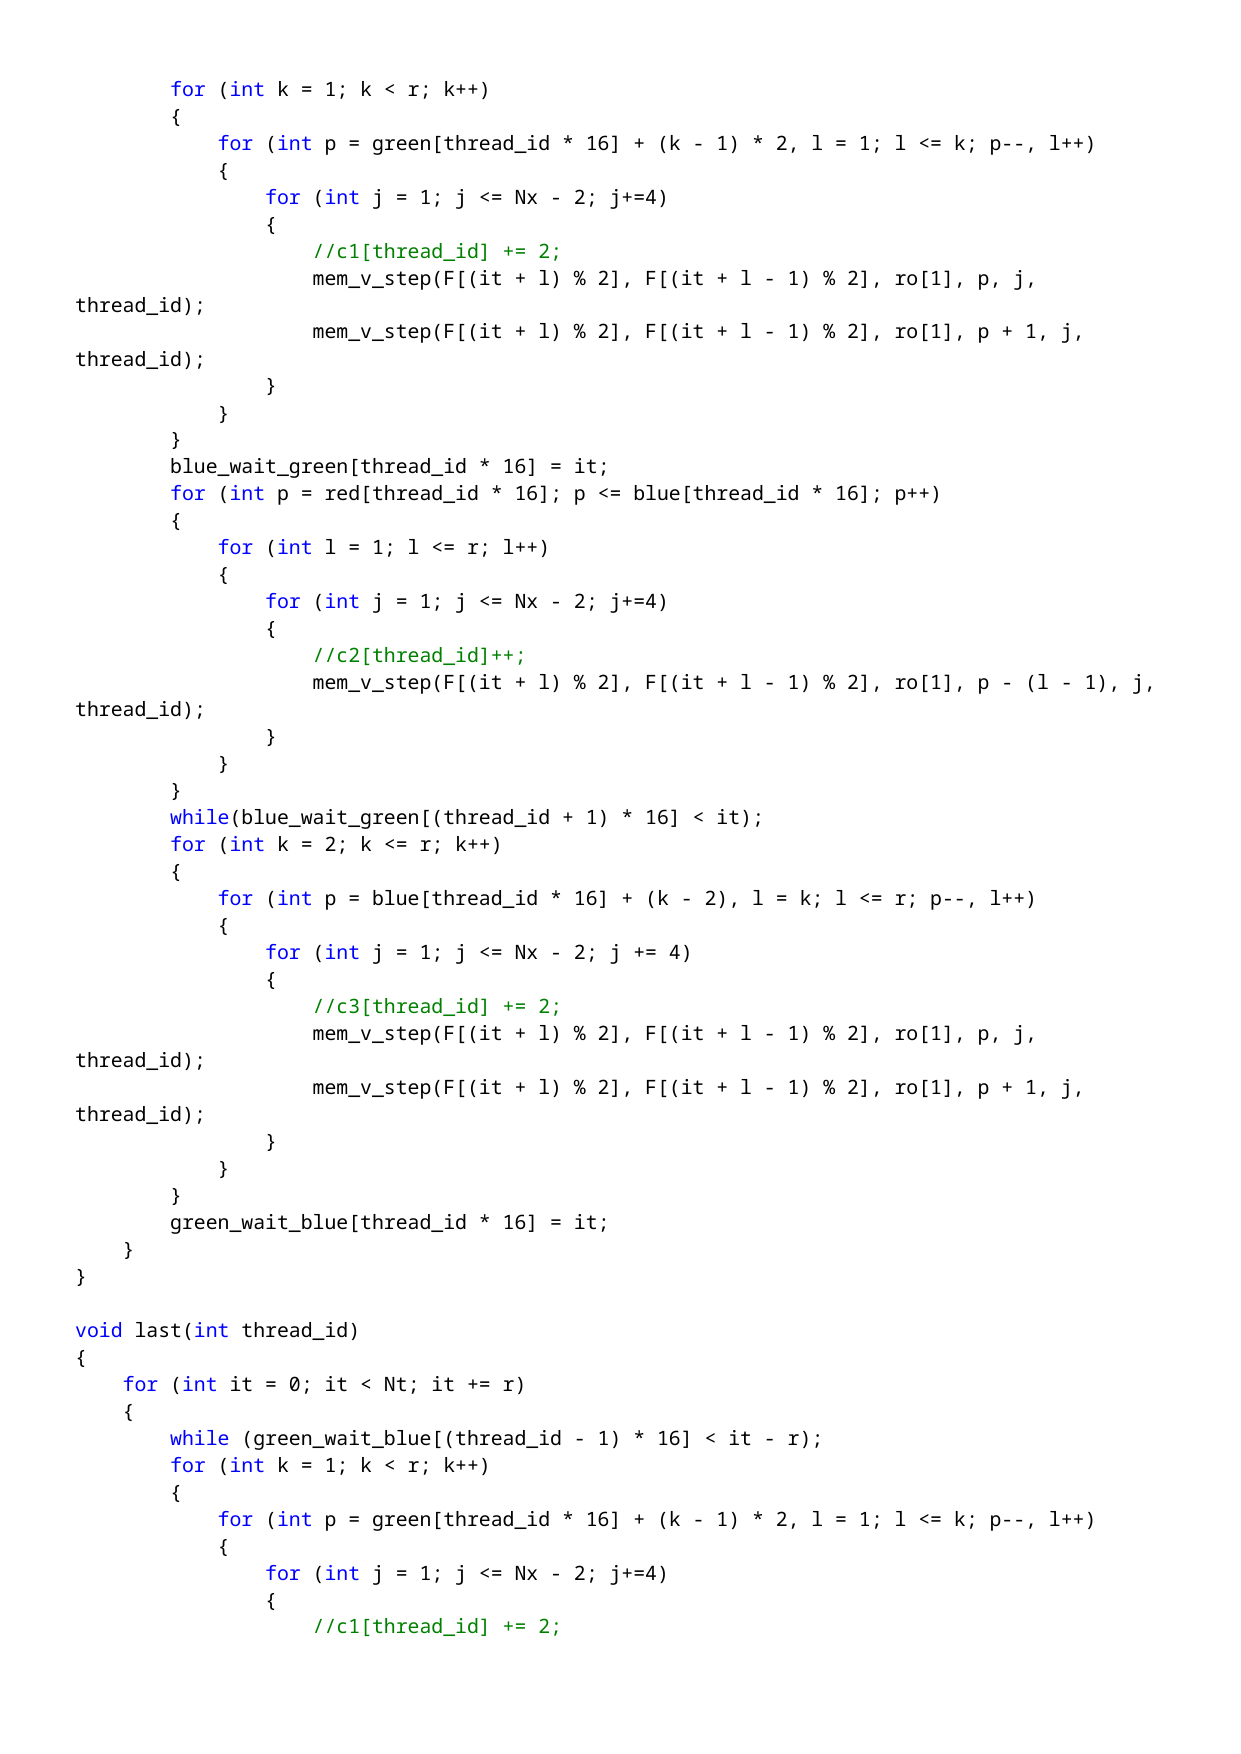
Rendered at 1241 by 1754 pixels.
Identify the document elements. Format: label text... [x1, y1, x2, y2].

text mem_v_step(F[(it + l) % 2], F[(it + l - 1) % 2], ro[1], p + 1, j, thread_id); [75, 318, 1165, 372]
text for (int l = 1; l <= r; l++) [75, 534, 1165, 561]
text //c2[thread_id]++; [75, 642, 1165, 668]
text green_wait_blue[thread_id * 16] = it; [75, 1208, 1165, 1235]
text { [75, 965, 1165, 992]
text for (int k = 2; k <= r; k++) [75, 830, 1165, 857]
text for (int j = 1; j <= Nx - 2; j+=4) [75, 183, 1165, 210]
text { [75, 561, 1165, 588]
text { [75, 156, 1165, 183]
text for (int p = red[thread_id * 16]; p <= blue[thread_id * 16]; p++) [75, 480, 1165, 507]
text for (int it = 0; it < Nt; it += r) [75, 1370, 1165, 1397]
text } [75, 1127, 1165, 1154]
text } [75, 1235, 1165, 1262]
text //c1[thread_id] += 2; [75, 237, 1165, 264]
text { [75, 1586, 1165, 1613]
text { [75, 614, 1165, 642]
text } [75, 426, 1165, 453]
text { [75, 1532, 1165, 1559]
text { [75, 507, 1165, 534]
text for (int j = 1; j <= Nx - 2; j += 4) [75, 938, 1165, 965]
text { [75, 1343, 1165, 1370]
text { [75, 911, 1165, 938]
text mem_v_step(F[(it + l) % 2], F[(it + l - 1) % 2], ro[1], p - (l - 1), j, thread_id); [75, 668, 1165, 722]
text { [75, 210, 1165, 237]
text for (int j = 1; j <= Nx - 2; j+=4) [75, 588, 1165, 614]
text } [75, 776, 1165, 803]
text for (int j = 1; j <= Nx - 2; j+=4) [75, 1559, 1165, 1586]
text for (int p = blue[thread_id * 16] + (k - 2), l = k; l <= r; p--, l++) [75, 884, 1165, 911]
text blue_wait_green[thread_id * 16] = it; [75, 453, 1165, 480]
text //c3[thread_id] += 2; [75, 992, 1165, 1019]
text mem_v_step(F[(it + l) % 2], F[(it + l - 1) % 2], ro[1], p, j, thread_id); [75, 264, 1165, 318]
text mem_v_step(F[(it + l) % 2], F[(it + l - 1) % 2], ro[1], p + 1, j, thread_id); [75, 1073, 1165, 1127]
text } [75, 1154, 1165, 1181]
text } [75, 1262, 1165, 1289]
text for (int p = green[thread_id * 16] + (k - 1) * 2, l = 1; l <= k; p--, l++) [75, 129, 1165, 156]
text { [75, 857, 1165, 884]
text for (int k = 1; k < r; k++) [75, 75, 1165, 102]
text mem_v_step(F[(it + l) % 2], F[(it + l - 1) % 2], ro[1], p, j, thread_id); [75, 1019, 1165, 1073]
text } [75, 399, 1165, 426]
text { [75, 1397, 1165, 1424]
text } [75, 372, 1165, 399]
text { [75, 1478, 1165, 1505]
text } [75, 749, 1165, 776]
text while(blue_wait_green[(thread_id + 1) * 16] < it); [75, 803, 1165, 830]
text while (green_wait_blue[(thread_id - 1) * 16] < it - r); [75, 1424, 1165, 1451]
text } [75, 722, 1165, 749]
text void last(int thread_id) [75, 1316, 1165, 1343]
text for (int k = 1; k < r; k++) [75, 1451, 1165, 1478]
text { [75, 102, 1165, 129]
text //c1[thread_id] += 2; [75, 1613, 1165, 1640]
text for (int p = green[thread_id * 16] + (k - 1) * 2, l = 1; l <= k; p--, l++) [75, 1505, 1165, 1532]
text } [75, 1181, 1165, 1208]
